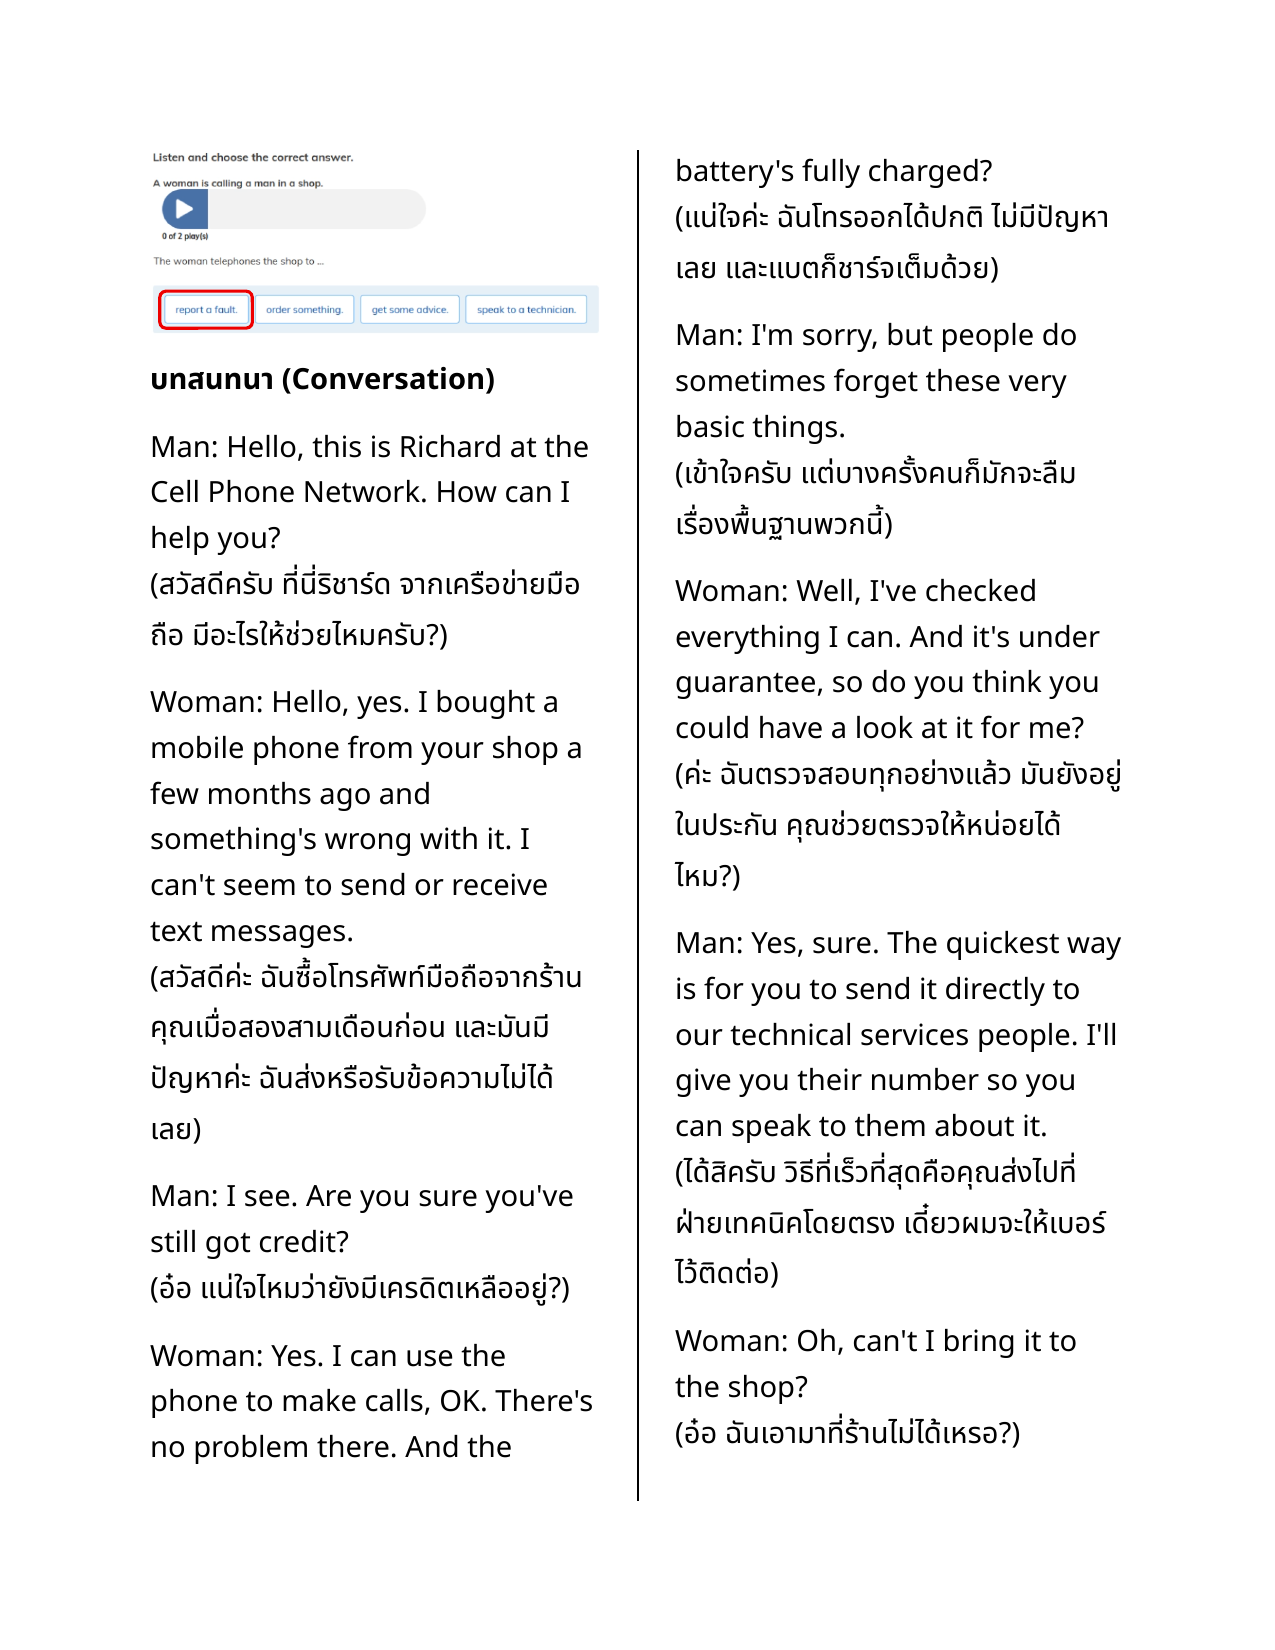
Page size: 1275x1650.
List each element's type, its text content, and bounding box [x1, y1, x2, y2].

text Woman: Well, I've checked everything I can. And it's under guarantee, so do you think you could have a look at it for me? (ค่ะ ฉันตรวจสอบทุกอย่างแล้ว มันยังอยู่ในประกัน คุณช่วยตรวจให้หน่อยได้ไหม?) [675, 570, 1125, 899]
text Man: Hello, this is Richard at the Cell Phone Network. How can I help you? (สวัสดีครับ ที่นี่ริชาร์ด จากเครือข่ายมือถือ มีอะไรให้ช่วยไหมครับ?) [150, 426, 600, 658]
text Man: I'm sorry, but people do sometimes forget these very basic things. (เข้าใจครับ แต่บางครั้งคนก็มักจะลืมเรื่องพื้นฐานพวกนี้) [675, 314, 1125, 547]
text Woman: Hello, yes. I bought a mobile phone from your shop a few months ago and something's wrong with it. I can't seem to send or receive text messages. (สวัสดีค่ะ ฉันซื้อโทรศัพท์มือถือจากร้านคุณเมื่อสองสามเดือนก่อน และมันมีปัญหาค่ะ ฉันส่งหรือรับข้อความไม่ได้เลย) [150, 682, 600, 1152]
text บทสนทนา (Conversation) [150, 358, 600, 403]
text Man: I see. Are you sure you've still got credit? (อ๋อ แน่ใจไหมว่ายังมีเครดิตเหลืออยู่?) [150, 1176, 600, 1312]
text Woman: Oh, can't I bring it to the shop? (อ๋อ ฉันเอามาที่ร้านไม่ได้เหรอ?) [675, 1320, 1125, 1456]
text Man: Yes, sure. The quickest way is for you to send it directly to our technical services people. I'll give you their number so you can speak to them about it. (ได้สิครับ วิธีที่เร็วที่สุดคือคุณส่งไปที่ฝ่ายเทคนิคโดยตรง เดี๋ยวผมจะให้เบอร์ไว้ติดต่อ) [675, 922, 1125, 1297]
picture [150, 150, 600, 337]
text Woman: Yes. I can use the phone to make calls, OK. There's no problem there. And the battery's fully charged? (แน่ใจค่ะ ฉันโทรออกได้ปกติ ไม่มีปัญหาเลย และแบตก็ชาร์จเต็มด้วย) [150, 1335, 600, 1466]
text Woman: Yes. I can use the phone to make calls, OK. There's no problem there. And the battery's fully charged? (แน่ใจค่ะ ฉันโทรออกได้ปกติ ไม่มีปัญหาเลย และแบตก็ชาร์จเต็มด้วย) [675, 150, 1125, 291]
